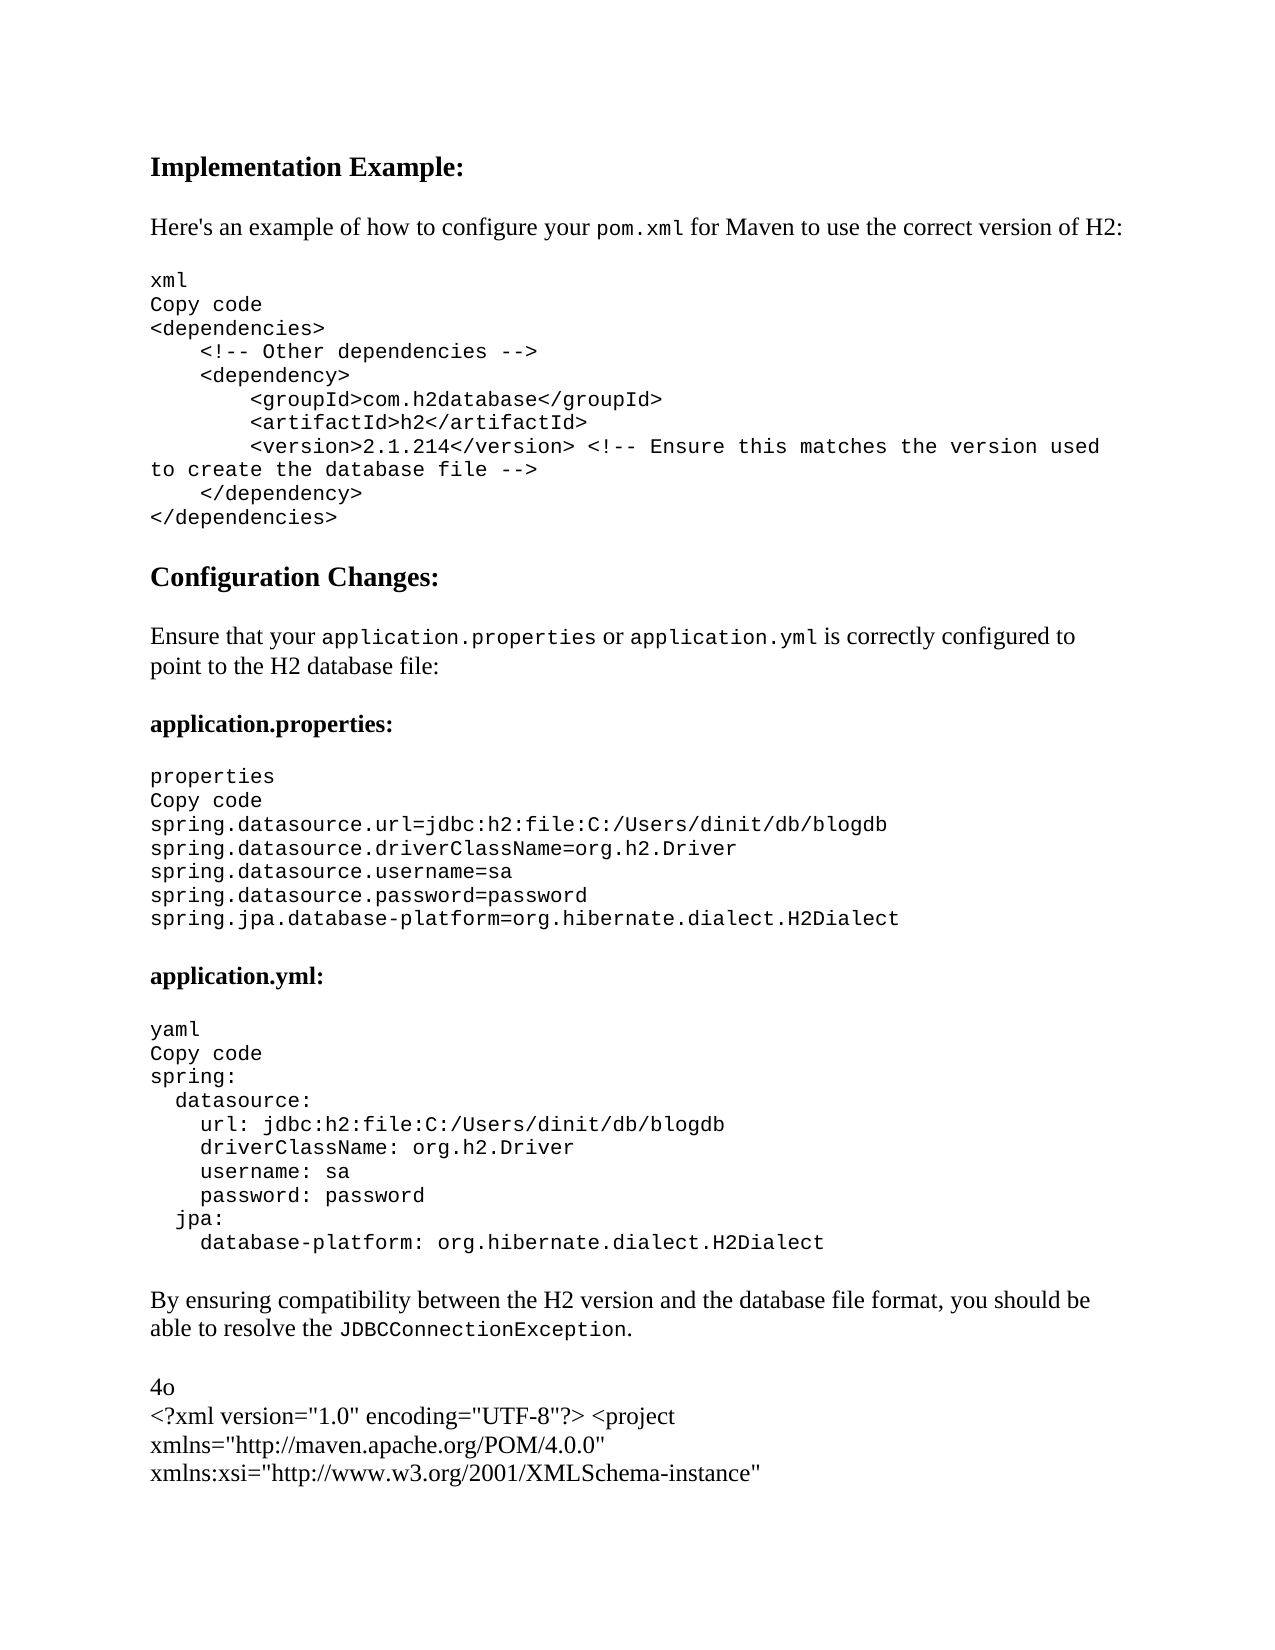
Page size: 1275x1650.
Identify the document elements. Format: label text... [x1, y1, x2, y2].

text username: sa [150, 1161, 1125, 1185]
text Copy code [150, 1043, 1125, 1066]
text database-platform: org.hibernate.dialect.H2Dialect [150, 1232, 1125, 1256]
text Copy code [150, 294, 1125, 318]
text driverClassName: org.h2.Driver [150, 1137, 1125, 1161]
text spring.datasource.driverClassName=org.h2.Driver [150, 837, 1125, 861]
text </dependencies> [150, 507, 1125, 530]
text Here's an example of how to configure your pom.xml for Maven to use the correct version of H2: [150, 212, 1125, 241]
text spring: [150, 1066, 1125, 1090]
text password: password [150, 1185, 1125, 1208]
text Implementation Example: [150, 150, 1125, 182]
text <dependencies> [150, 318, 1125, 341]
text <version>2.1.214</version> <!-- Ensure this matches the version used to create the database file --> [150, 436, 1125, 483]
text jpa: [150, 1208, 1125, 1232]
text Ensure that your application.properties or application.yml is correctly configured to point to the H2 database file: [150, 621, 1125, 679]
text application.properties: [150, 709, 1125, 737]
text spring.datasource.url=jdbc:h2:file:C:/Users/dinit/db/blogdb [150, 814, 1125, 837]
text Configuration Changes: [150, 559, 1125, 592]
text datasource: [150, 1090, 1125, 1114]
text <groupId>com.h2database</groupId> [150, 388, 1125, 412]
text </dependency> [150, 483, 1125, 507]
text Copy code [150, 790, 1125, 814]
text By ensuring compatibility between the H2 version and the database file format, you should be able to resolve the JDBCConnectionException. [150, 1285, 1125, 1343]
text yaml [150, 1019, 1125, 1043]
text application.yml: [150, 961, 1125, 990]
text <!-- Other dependencies --> [150, 341, 1125, 365]
text spring.jpa.database-platform=org.hibernate.dialect.H2Dialect [150, 908, 1125, 932]
text properties [150, 767, 1125, 790]
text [150, 1401, 1125, 1487]
text <dependency> [150, 365, 1125, 388]
text xml [150, 270, 1125, 294]
text <artifactId>h2</artifactId> [150, 412, 1125, 436]
text spring.datasource.username=sa [150, 861, 1125, 885]
text 4o [150, 1372, 1125, 1401]
text spring.datasource.password=password [150, 885, 1125, 908]
text url: jdbc:h2:file:C:/Users/dinit/db/blogdb [150, 1114, 1125, 1137]
